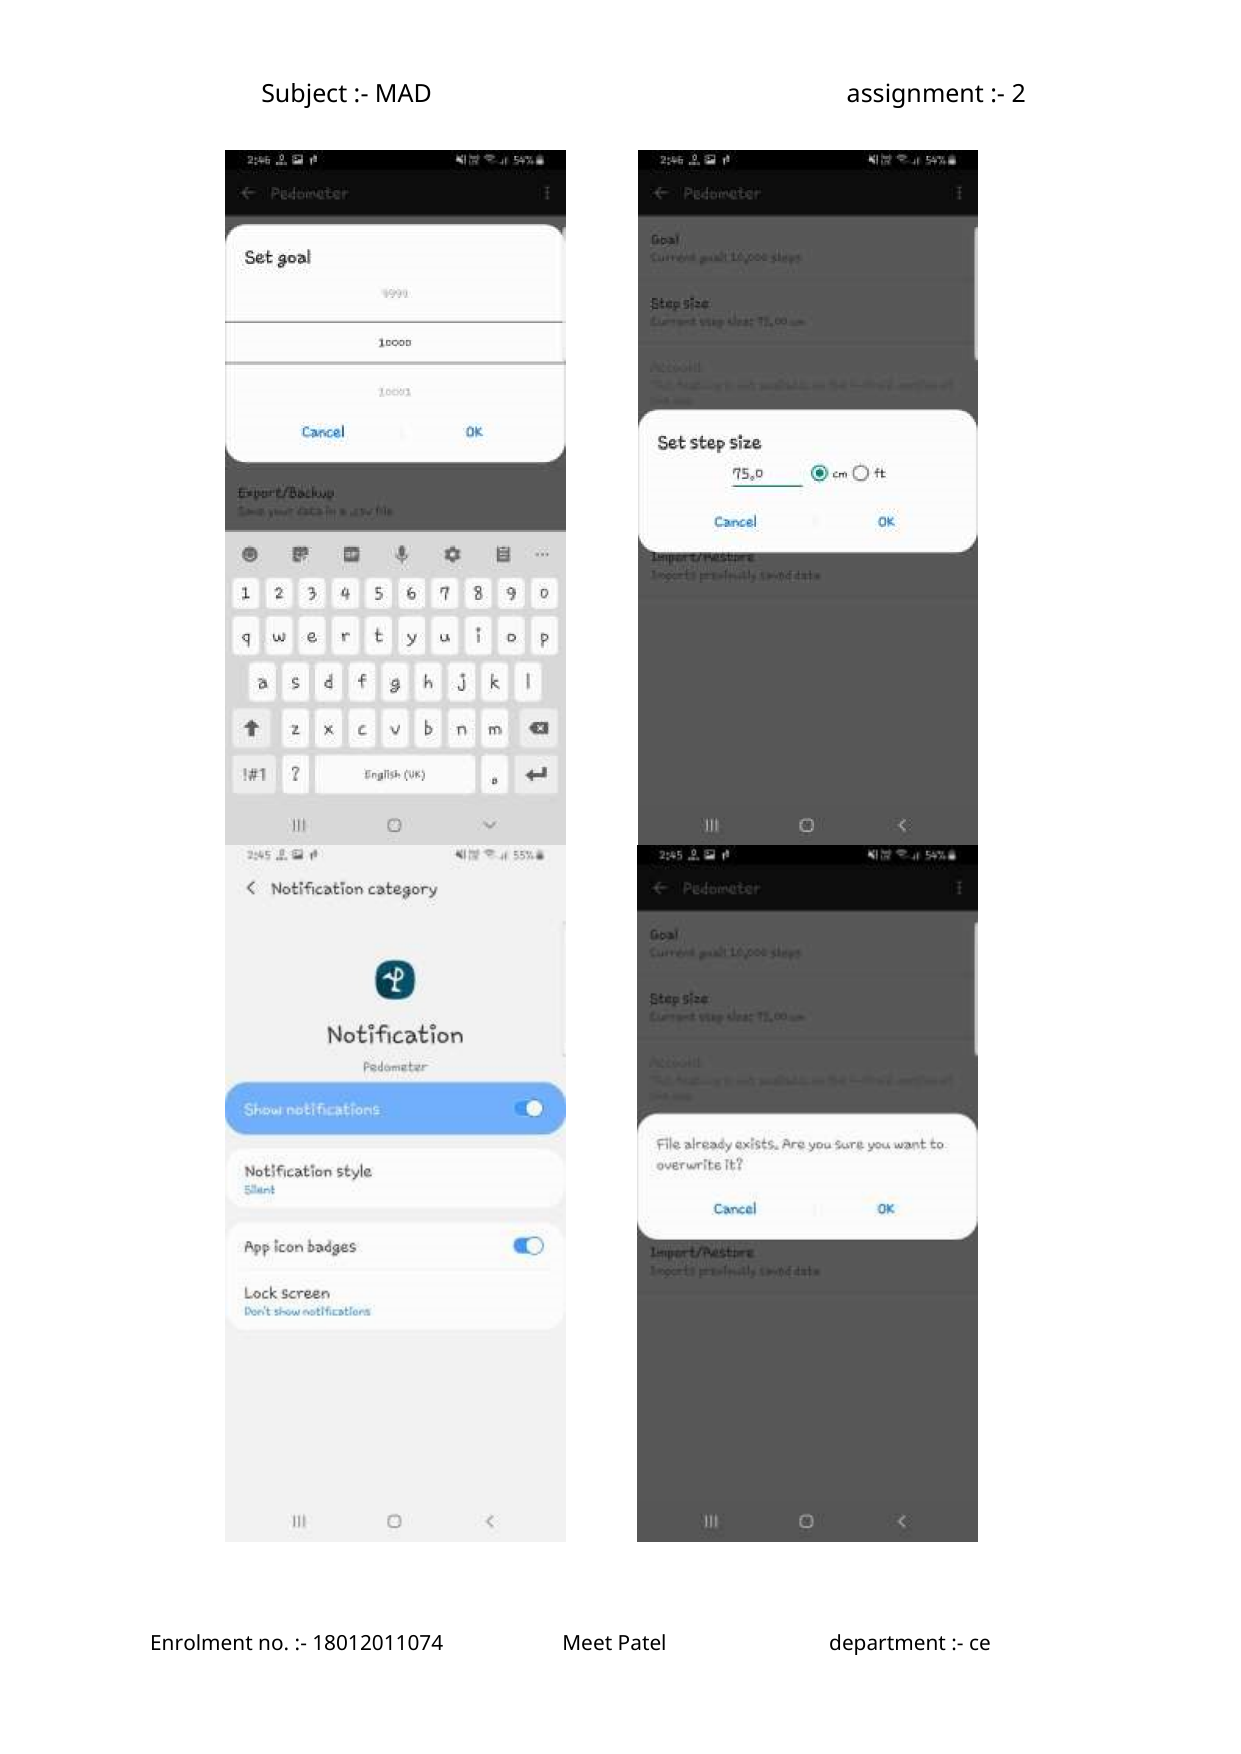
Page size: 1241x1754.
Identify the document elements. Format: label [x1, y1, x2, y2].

picture [637, 149, 978, 1542]
picture [224, 149, 566, 1542]
